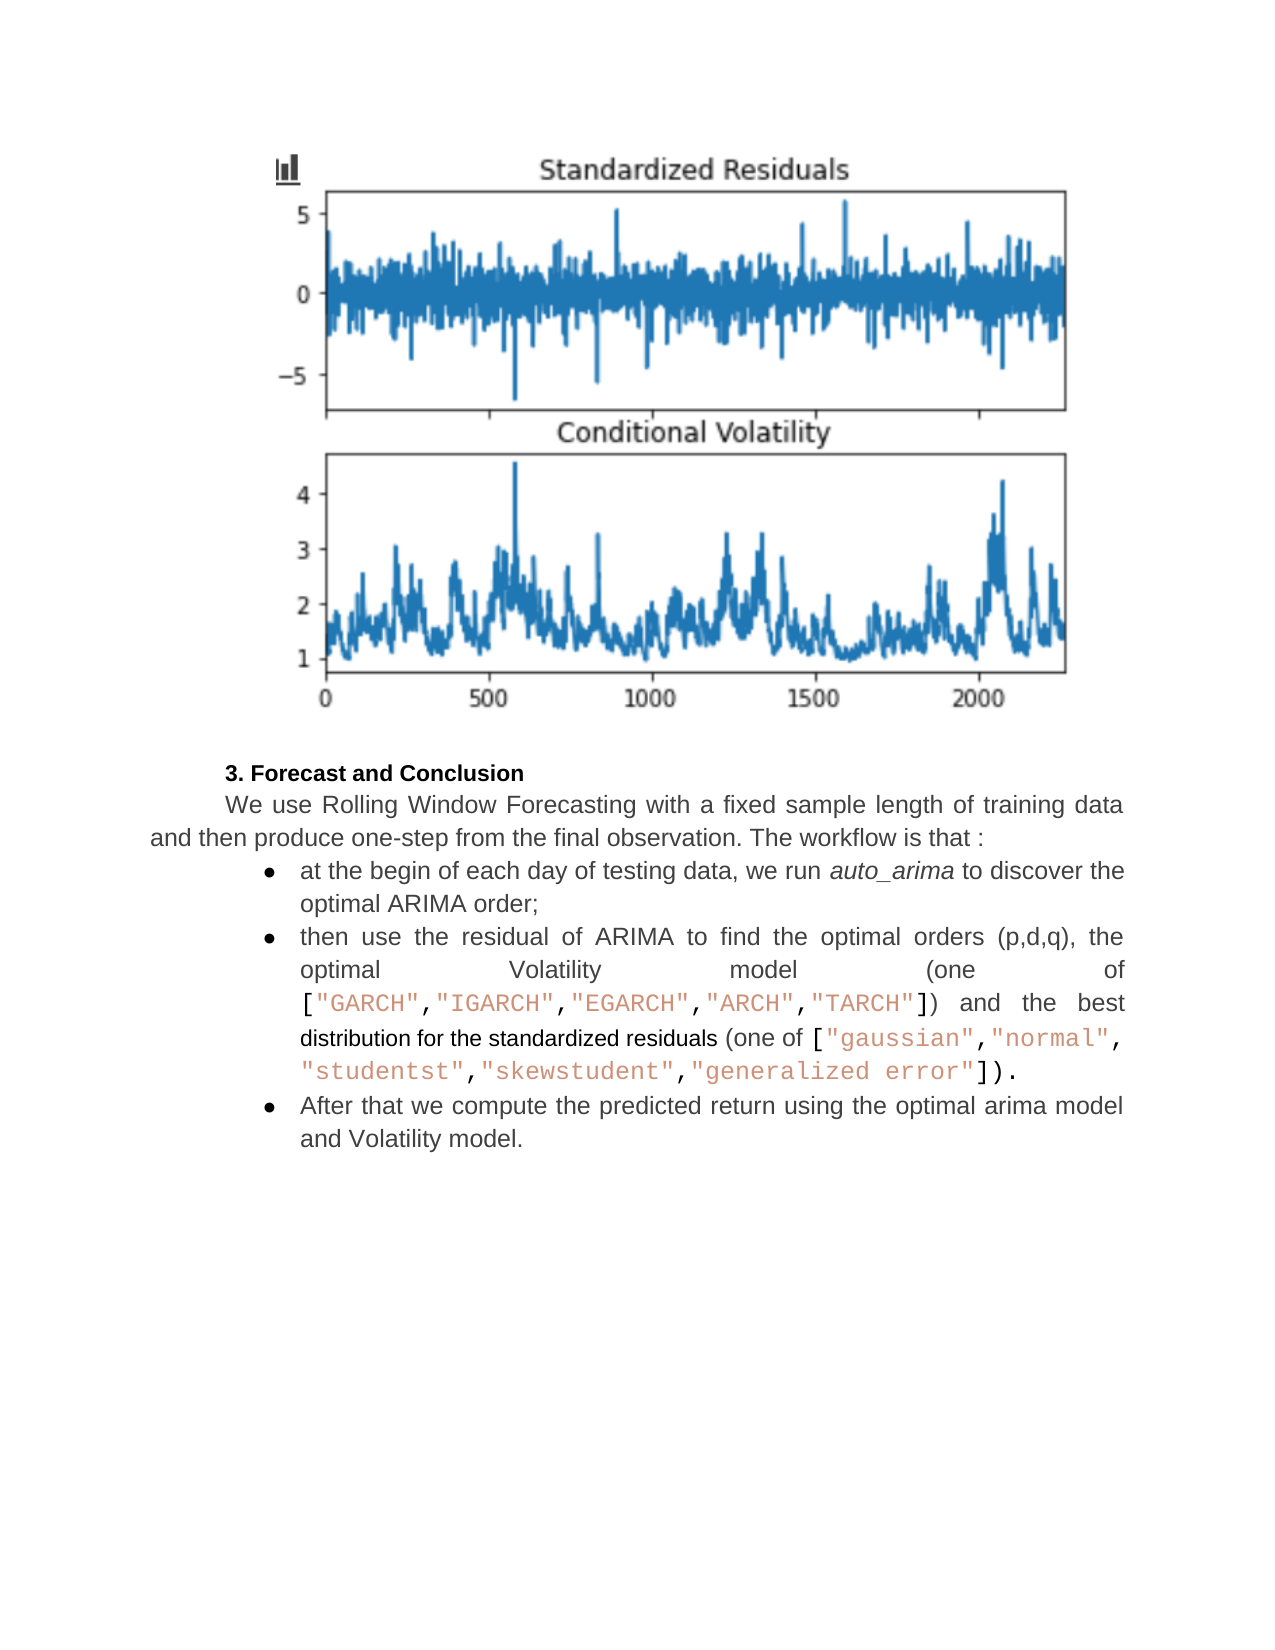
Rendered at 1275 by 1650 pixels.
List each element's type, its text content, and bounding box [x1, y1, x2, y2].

list then use the residual of ARIMA to find the optimal orders (p,d,q), the optimal Volatility model (one of ["GARCH","IGARCH","EGARCH","ARCH","TARCH"]) and the best distribution for the standardized residuals (one of ["gaussian","normal", "studentst","skewstudent","generalized error"]). [262, 922, 1125, 1087]
list After that we compute the predicted return using the optimal arima model and Volatility model. [262, 1091, 1125, 1153]
text 3. Forecast and Conclusion [225, 760, 1125, 786]
text We use Rolling Window Forecasting with a fixed sample length of training data and then produce one-step from the final observation. The workflow is that : [150, 790, 1125, 852]
picture [276, 150, 1075, 726]
list at the begin of each day of testing data, we run auto_arima to discover the optimal ARIMA order; [262, 856, 1125, 918]
